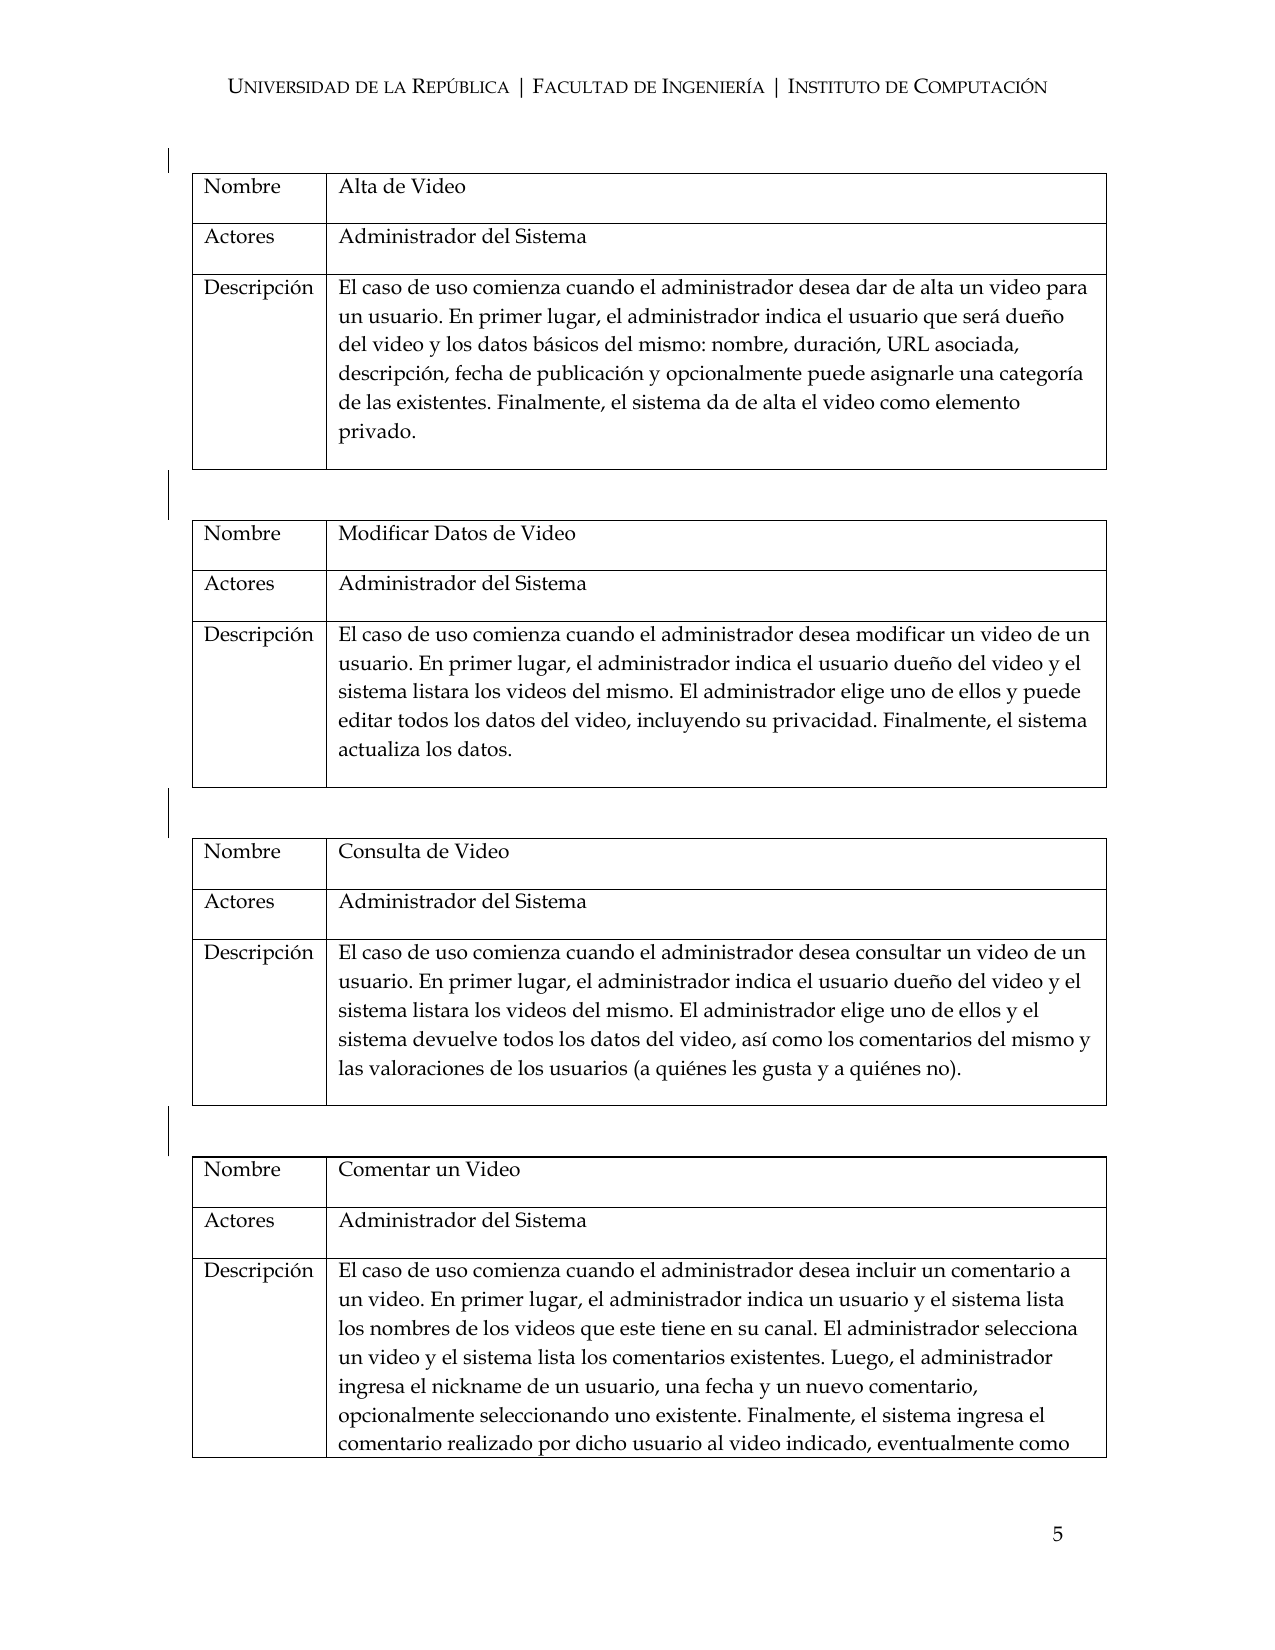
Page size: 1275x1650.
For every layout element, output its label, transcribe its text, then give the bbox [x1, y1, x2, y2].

table_cell Descripción [193, 275, 326, 469]
table_cell Actores [193, 571, 326, 621]
table_cell Administrador del Sistema [327, 890, 1106, 939]
table_header Alta de Video [327, 174, 1106, 223]
table_cell Administrador del Sistema [327, 224, 1106, 274]
table_header Comentar un Video [327, 1158, 1106, 1207]
table_cell Actores [193, 890, 326, 939]
table_cell El caso de uso comienza cuando el administrador desea modificar un video de un usuario. En primer lugar, el administrador indica el usuario dueño del video y el sistema listara los videos del mismo. El administrador elige uno de ellos y puede editar todos los datos del video, incluyendo su privacidad. Finalmente, el sistema actualiza los datos. [327, 622, 1106, 787]
table_header Consulta de Video [327, 839, 1106, 889]
table_cell El caso de uso comienza cuando el administrador desea consultar un video de un usuario. En primer lugar, el administrador indica el usuario dueño del video y el sistema listara los videos del mismo. El administrador elige uno de ellos y el sistema devuelve todos los datos del video, así como los comentarios del mismo y las valoraciones de los usuarios (a quiénes les gusta y a quiénes no). [327, 940, 1106, 1105]
table_cell Actores [193, 1208, 326, 1257]
table_cell Descripción [193, 940, 326, 1105]
table_header Nombre [193, 1158, 326, 1207]
table_cell Descripción [193, 622, 326, 787]
table_header Nombre [193, 839, 326, 889]
table_cell Descripción [193, 1259, 326, 1457]
table_header Nombre [193, 521, 326, 570]
table_cell Administrador del Sistema [327, 571, 1106, 621]
table_cell Actores [193, 224, 326, 274]
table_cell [327, 1259, 1106, 1457]
table_cell El caso de uso comienza cuando el administrador desea dar de alta un video para un usuario. En primer lugar, el administrador indica el usuario que será dueño del video y los datos básicos del mismo: nombre, duración, URL asociada, descripción, fecha de publicación y opcionalmente puede asignarle una categoría de las existentes. Finalmente, el sistema da de alta el video como elemento privado. [327, 275, 1106, 469]
table_cell Administrador del Sistema [327, 1208, 1106, 1257]
table_header Nombre [193, 174, 326, 223]
table_header Modificar Datos de Video [327, 521, 1106, 570]
